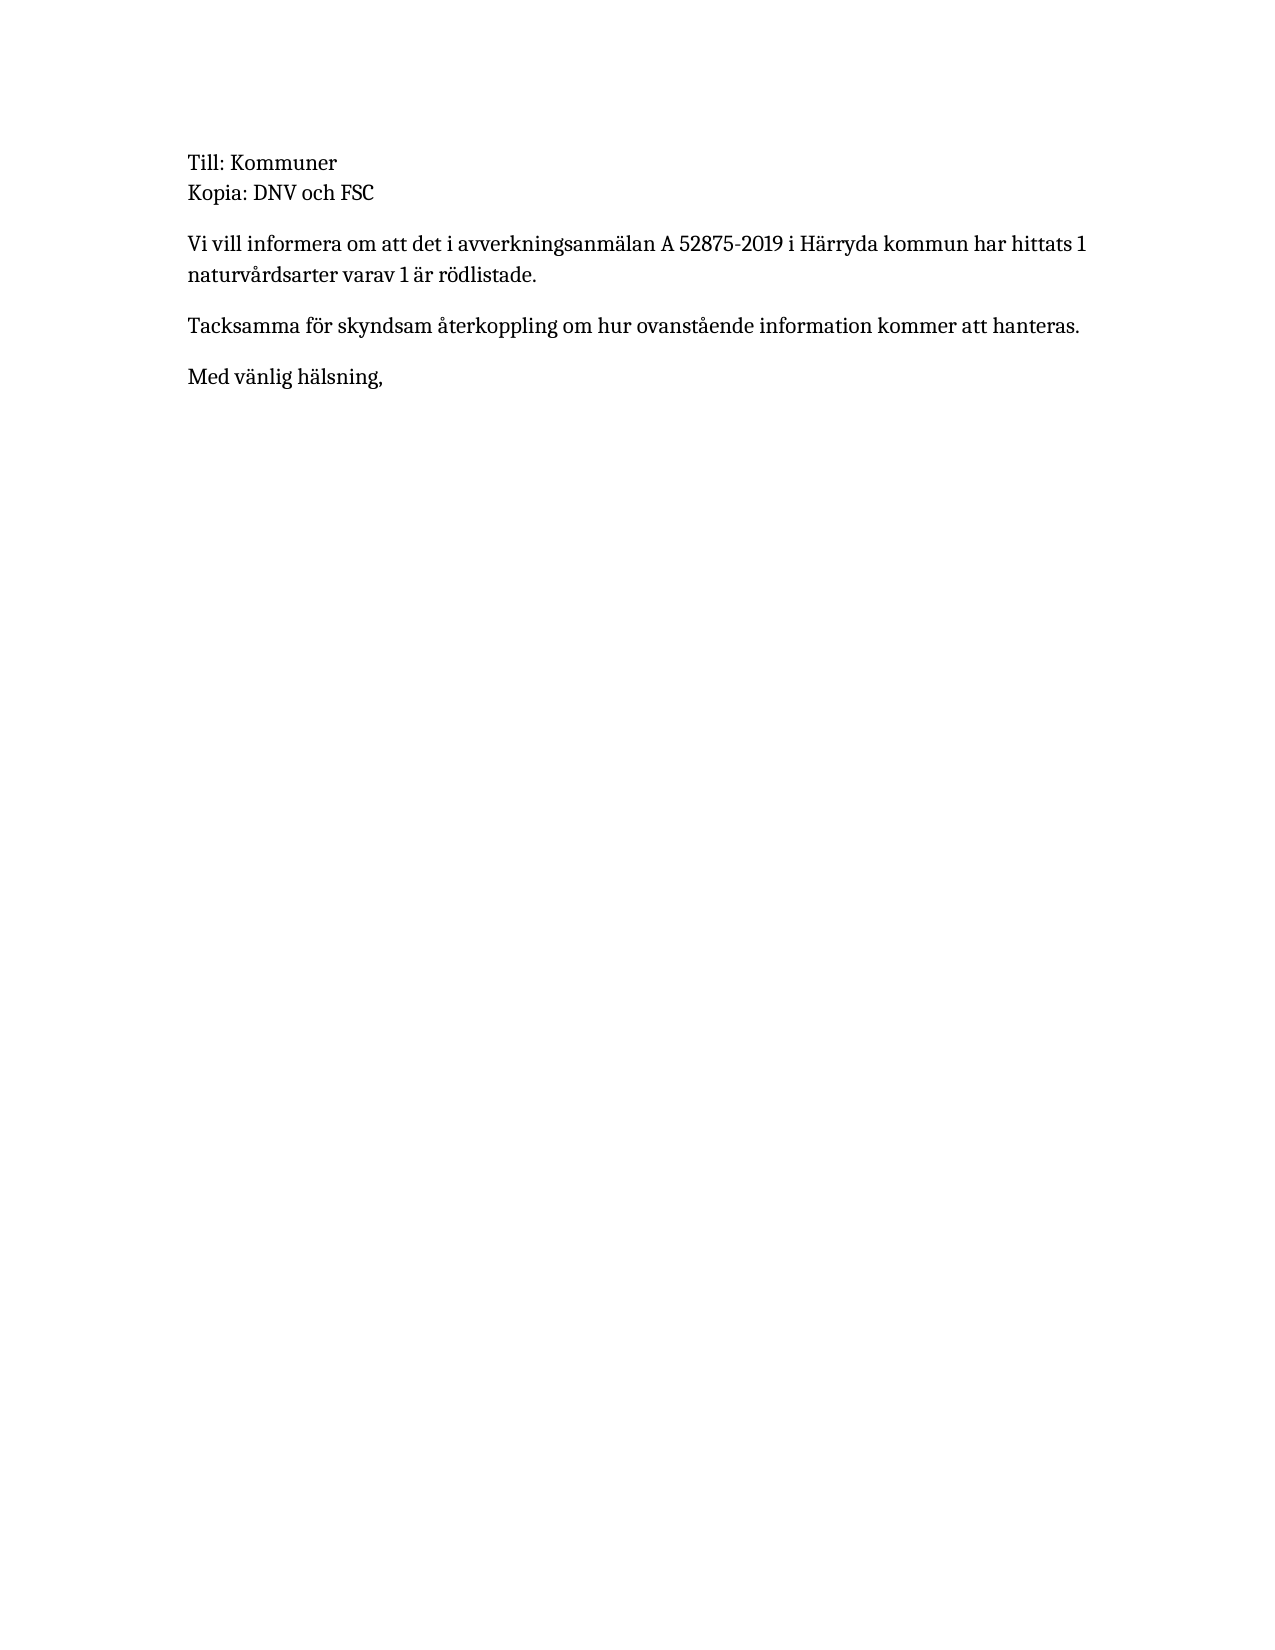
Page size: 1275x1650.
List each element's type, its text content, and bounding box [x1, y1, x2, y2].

text Till: Kommuner Kopia: DNV och FSC [187, 150, 1087, 207]
text Med vänlig hälsning, [187, 363, 1087, 420]
text Vi vill informera om att det i avverkningsanmälan A 52875-2019 i Härryda kommun har hittats 1 naturvårdsarter varav 1 är rödlistade. [187, 231, 1087, 288]
text Tacksamma för skyndsam återkoppling om hur ovanstående information kommer att hanteras. [187, 312, 1087, 339]
